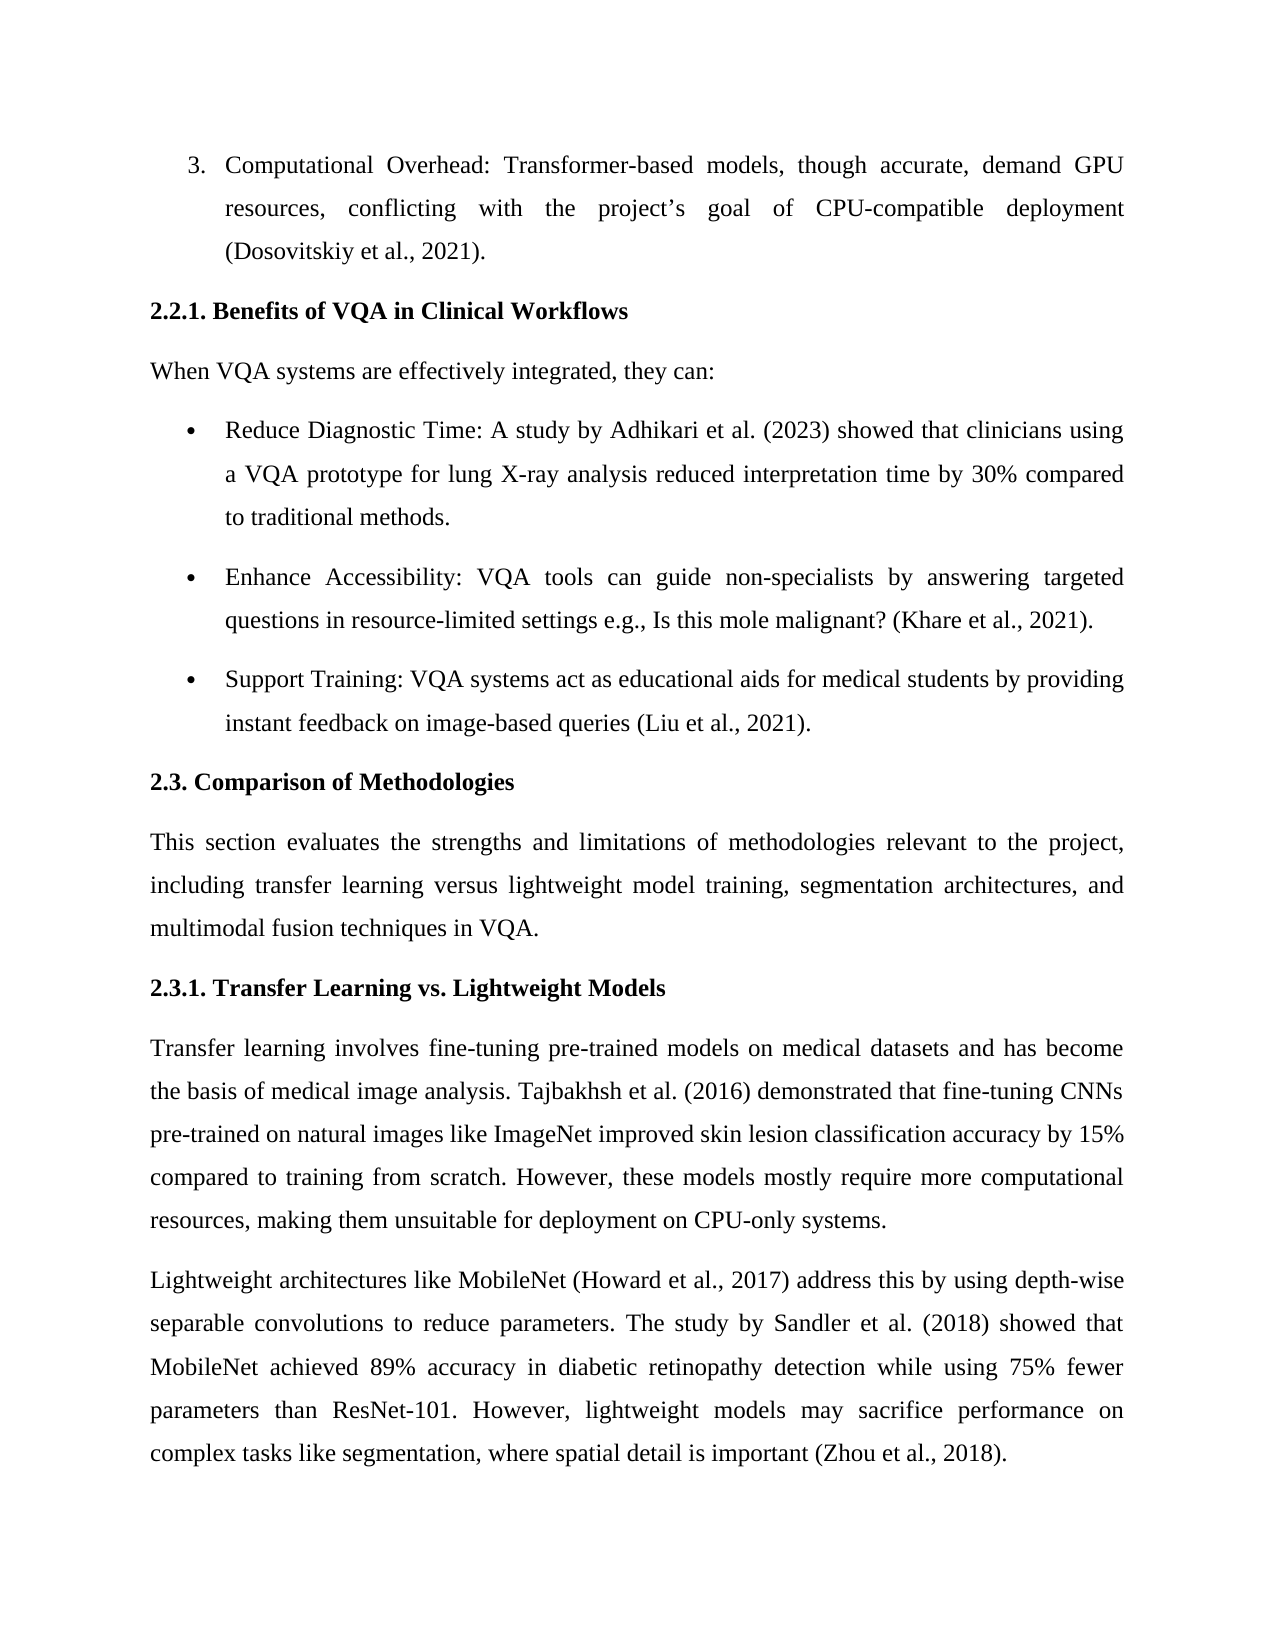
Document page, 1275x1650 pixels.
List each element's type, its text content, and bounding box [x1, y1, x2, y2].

text Lightweight architectures like MobileNet (Howard et al., 2017) address this by using depth-wise separable convolutions to reduce parameters. The study by Sandler et al. (2018) showed that MobileNet achieved 89% accuracy in diabetic retinopathy detection while using 75% fewer parameters than ResNet-101. However, lightweight models may sacrifice performance on complex tasks like segmentation, where spatial detail is important (Zhou et al., 2018). [150, 1265, 1125, 1467]
text This section evaluates the strengths and limitations of methodologies relevant to the project, including transfer learning versus lightweight model training, segmentation architectures, and multimodal fusion techniques in VQA. [150, 827, 1125, 942]
text 2.3.1. Transfer Learning vs. Lightweight Models [150, 973, 1125, 1002]
text 2.3. Comparison of Methodologies [150, 767, 1125, 796]
text When VQA systems are effectively integrated, they can: [150, 356, 1125, 384]
text 2.2.1. Benefits of VQA in Clinical Workflows [150, 296, 1125, 325]
text Transfer learning involves fine-tuning pre-trained models on medical datasets and has become the basis of medical image analysis. Tajbakhsh et al. (2016) demonstrated that fine-tuning CNNs pre-trained on natural images like ImageNet improved skin lesion classification accuracy by 15% compared to training from scratch. However, these models mostly require more computational resources, making them unsuitable for deployment on CPU-only systems. [150, 1033, 1125, 1234]
list Computational Overhead: Transformer-based models, though accurate, demand GPU resources, conflicting with the project’s goal of CPU-compatible deployment (Dosovitskiy et al., 2021). [187, 150, 1125, 265]
list Enhance Accessibility: VQA tools can guide non-specialists by answering targeted questions in resource-limited settings e.g., Is this mole malignant? (Khare et al., 2021). [187, 562, 1125, 633]
list Support Training: VQA systems act as educational aids for medical students by providing instant feedback on image-based queries (Liu et al., 2021). [187, 664, 1125, 736]
list Reduce Diagnostic Time: A study by Adhikari et al. (2023) showed that clinicians using a VQA prototype for lung X-ray analysis reduced interpretation time by 30% compared to traditional methods. [187, 416, 1125, 531]
